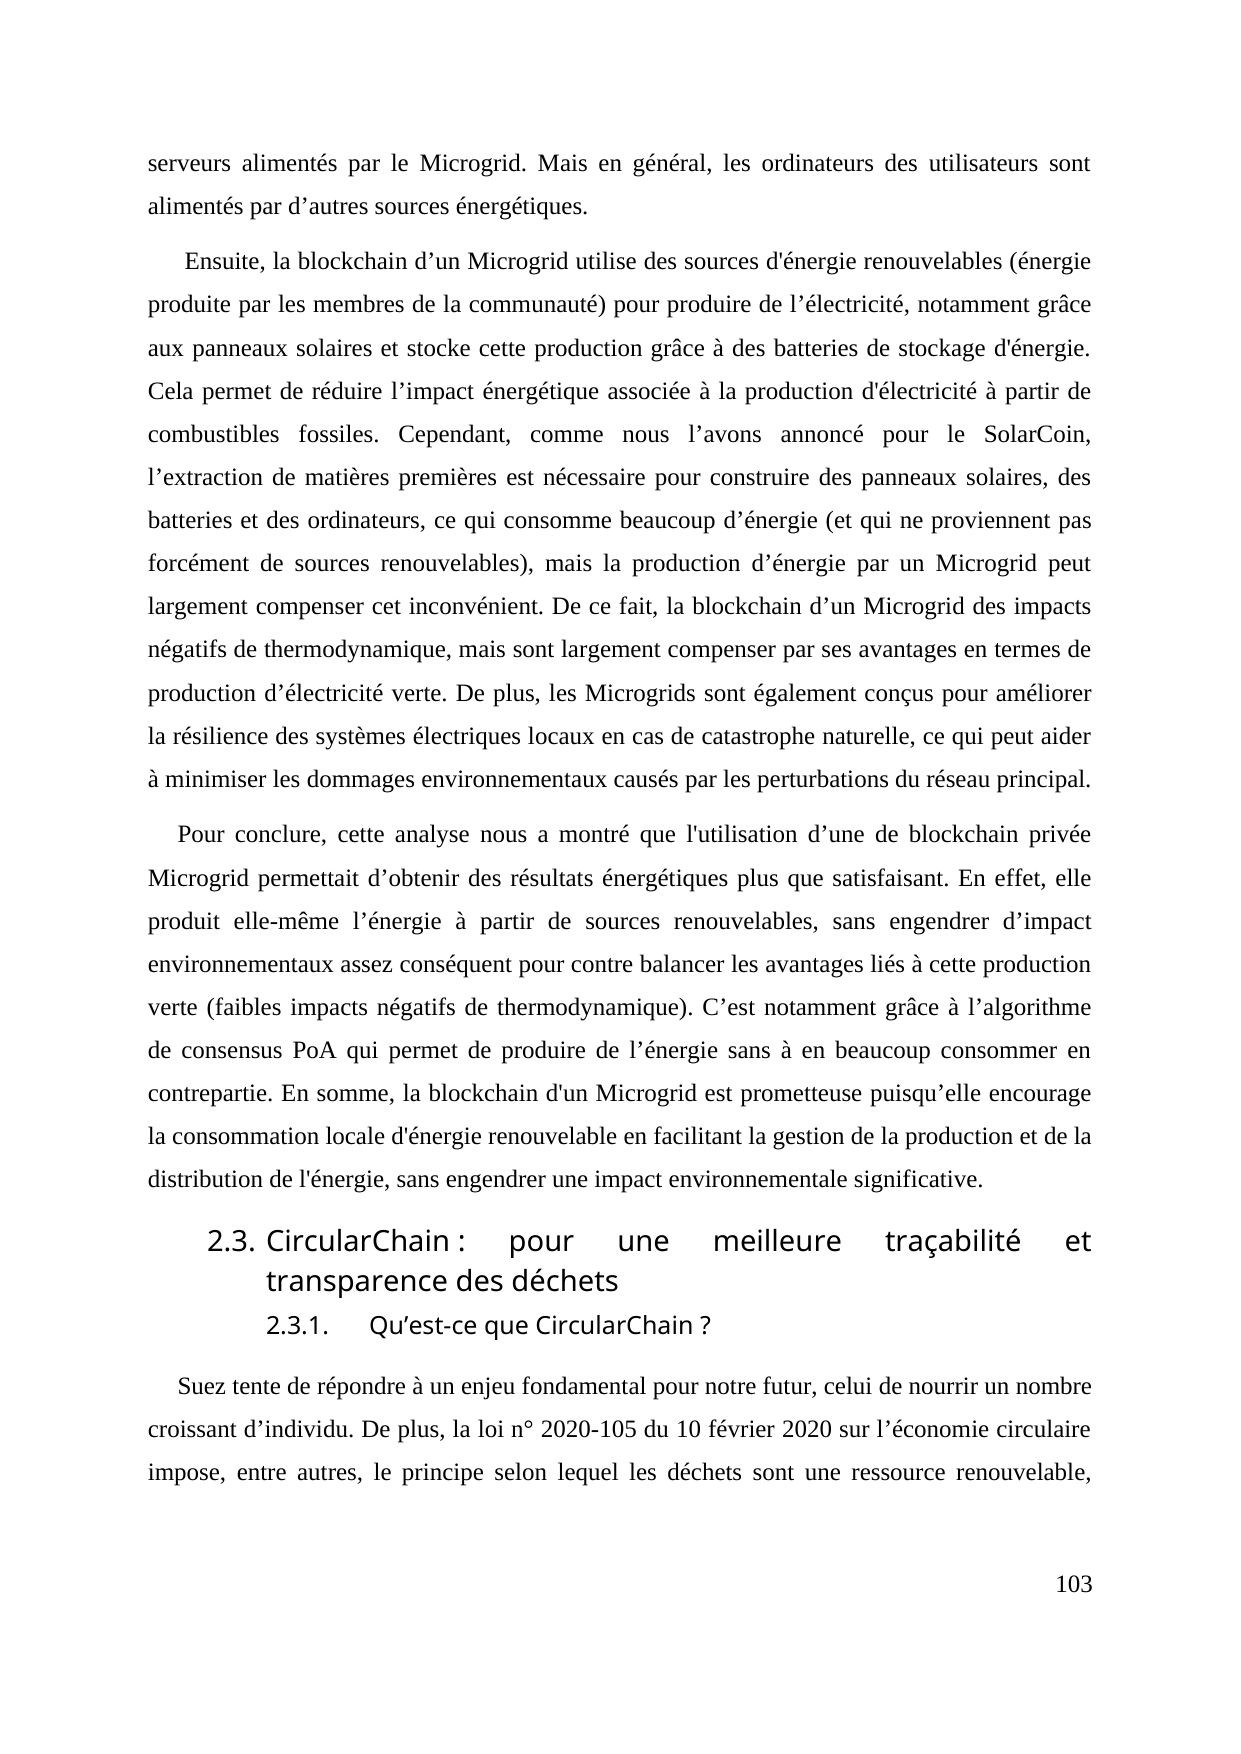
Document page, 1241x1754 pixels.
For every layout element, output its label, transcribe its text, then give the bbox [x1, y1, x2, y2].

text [148, 148, 1092, 219]
subtitle CircularChain : pour une meilleure traçabilité et transparence des déchets [207, 1220, 1092, 1299]
text Pour conclure, cette analyse nous a montré que l'utilisation d’une de blockchain privée Microgrid permettait d’obtenir des résultats énergétiques plus que satisfaisant. En effet, elle produit elle-même l’énergie à partir de sources renouvelables, sans engendrer d’impact environnementaux assez conséquent pour contre balancer les avantages liés à cette production verte (faibles impacts négatifs de thermodynamique). C’est notamment grâce à l’algorithme de consensus PoA qui permet de produire de l’énergie sans à en beaucoup consommer en contrepartie. En somme, la blockchain d'un Microgrid est prometteuse puisqu’elle encourage la consommation locale d'énergie renouvelable en facilitant la gestion de la production et de la distribution de l'énergie, sans engendrer une impact environnementale significative. [148, 819, 1092, 1193]
text Ensuite, la blockchain d’un Microgrid utilise des sources d'énergie renouvelables (énergie produite par les membres de la communauté) pour produire de l’électricité, notamment grâce aux panneaux solaires et stocke cette production grâce à des batteries de stockage d'énergie. Cela permet de réduire l’impact énergétique associée à la production d'électricité à partir de combustibles fossiles. Cependant, comme nous l’avons annoncé pour le SolarCoin, l’extraction de matières premières est nécessaire pour construire des panneaux solaires, des batteries et des ordinateurs, ce qui consomme beaucoup d’énergie (et qui ne proviennent pas forcément de sources renouvelables), mais la production d’énergie par un Microgrid peut largement compenser cet inconvénient. De ce fait, la blockchain d’un Microgrid des impacts négatifs de thermodynamique, mais sont largement compenser par ses avantages en termes de production d’électricité verte. De plus, les Microgrids sont également conçus pour améliorer la résilience des systèmes électriques locaux en cas de catastrophe naturelle, ce qui peut aider à minimiser les dommages environnementaux causés par les perturbations du réseau principal. [148, 246, 1092, 793]
subtitle Qu’est-ce que CircularChain ? [266, 1329, 1092, 1363]
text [148, 1392, 1092, 1507]
